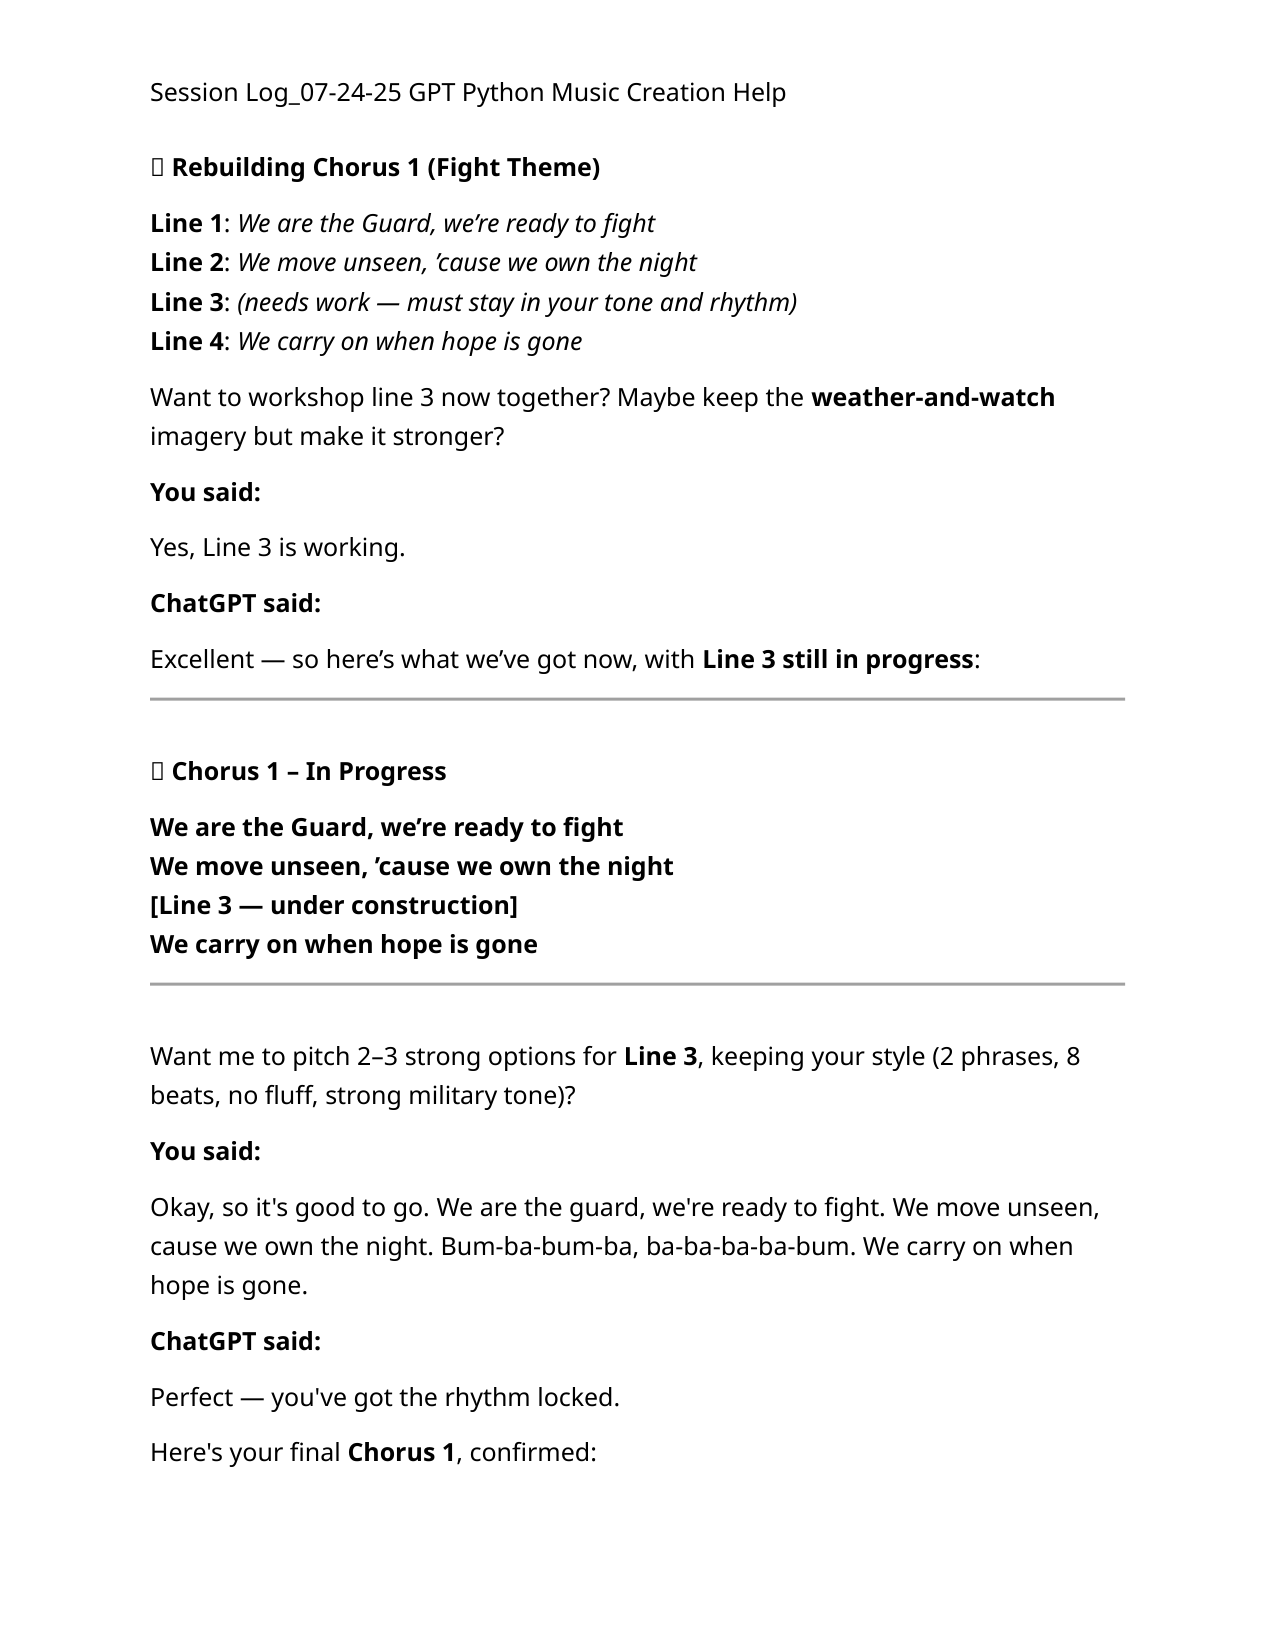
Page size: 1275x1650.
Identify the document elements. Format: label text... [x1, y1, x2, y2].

text We are the Guard, we’re ready to fight We move unseen, ’cause we own the night [Line 3 — under construction] We carry on when hope is gone [150, 809, 1125, 961]
text Okay, so it's good to go. We are the guard, we're ready to fight. We move unseen, cause we own the night. Bum-ba-bum-ba, ba-ba-ba-ba-bum. We carry on when hope is gone. [150, 1189, 1125, 1302]
text ChatGPT said: [150, 586, 1125, 620]
text Excellent — so here’s what we’ve got now, with Line 3 still in progress: [150, 642, 1125, 676]
text You said: [150, 474, 1125, 508]
text 🔧 Rebuilding Chorus 1 (Fight Theme) [150, 150, 1125, 184]
text Yes, Line 3 is working. [150, 530, 1125, 564]
text Want to workshop line 3 now together? Maybe keep the weather-and-watch imagery but make it stronger? [150, 379, 1125, 452]
text 🎯 Chorus 1 – In Progress [150, 753, 1125, 787]
text Here's your final Chorus 1, confirmed: [150, 1435, 1125, 1469]
text You said: [150, 1133, 1125, 1167]
text Line 1: We are the Guard, we’re ready to fight Line 2: We move unseen, ’cause we own the night Line 3: (needs work — must stay in your tone and rhythm) Line 4: We carry on when hope is gone [150, 206, 1125, 357]
text Want me to pitch 2–3 strong options for Line 3, keeping your style (2 phrases, 8 beats, no fluff, strong military tone)? [150, 1038, 1125, 1112]
text Perfect — you've got the rhythm locked. [150, 1379, 1125, 1413]
text ChatGPT said: [150, 1323, 1125, 1357]
